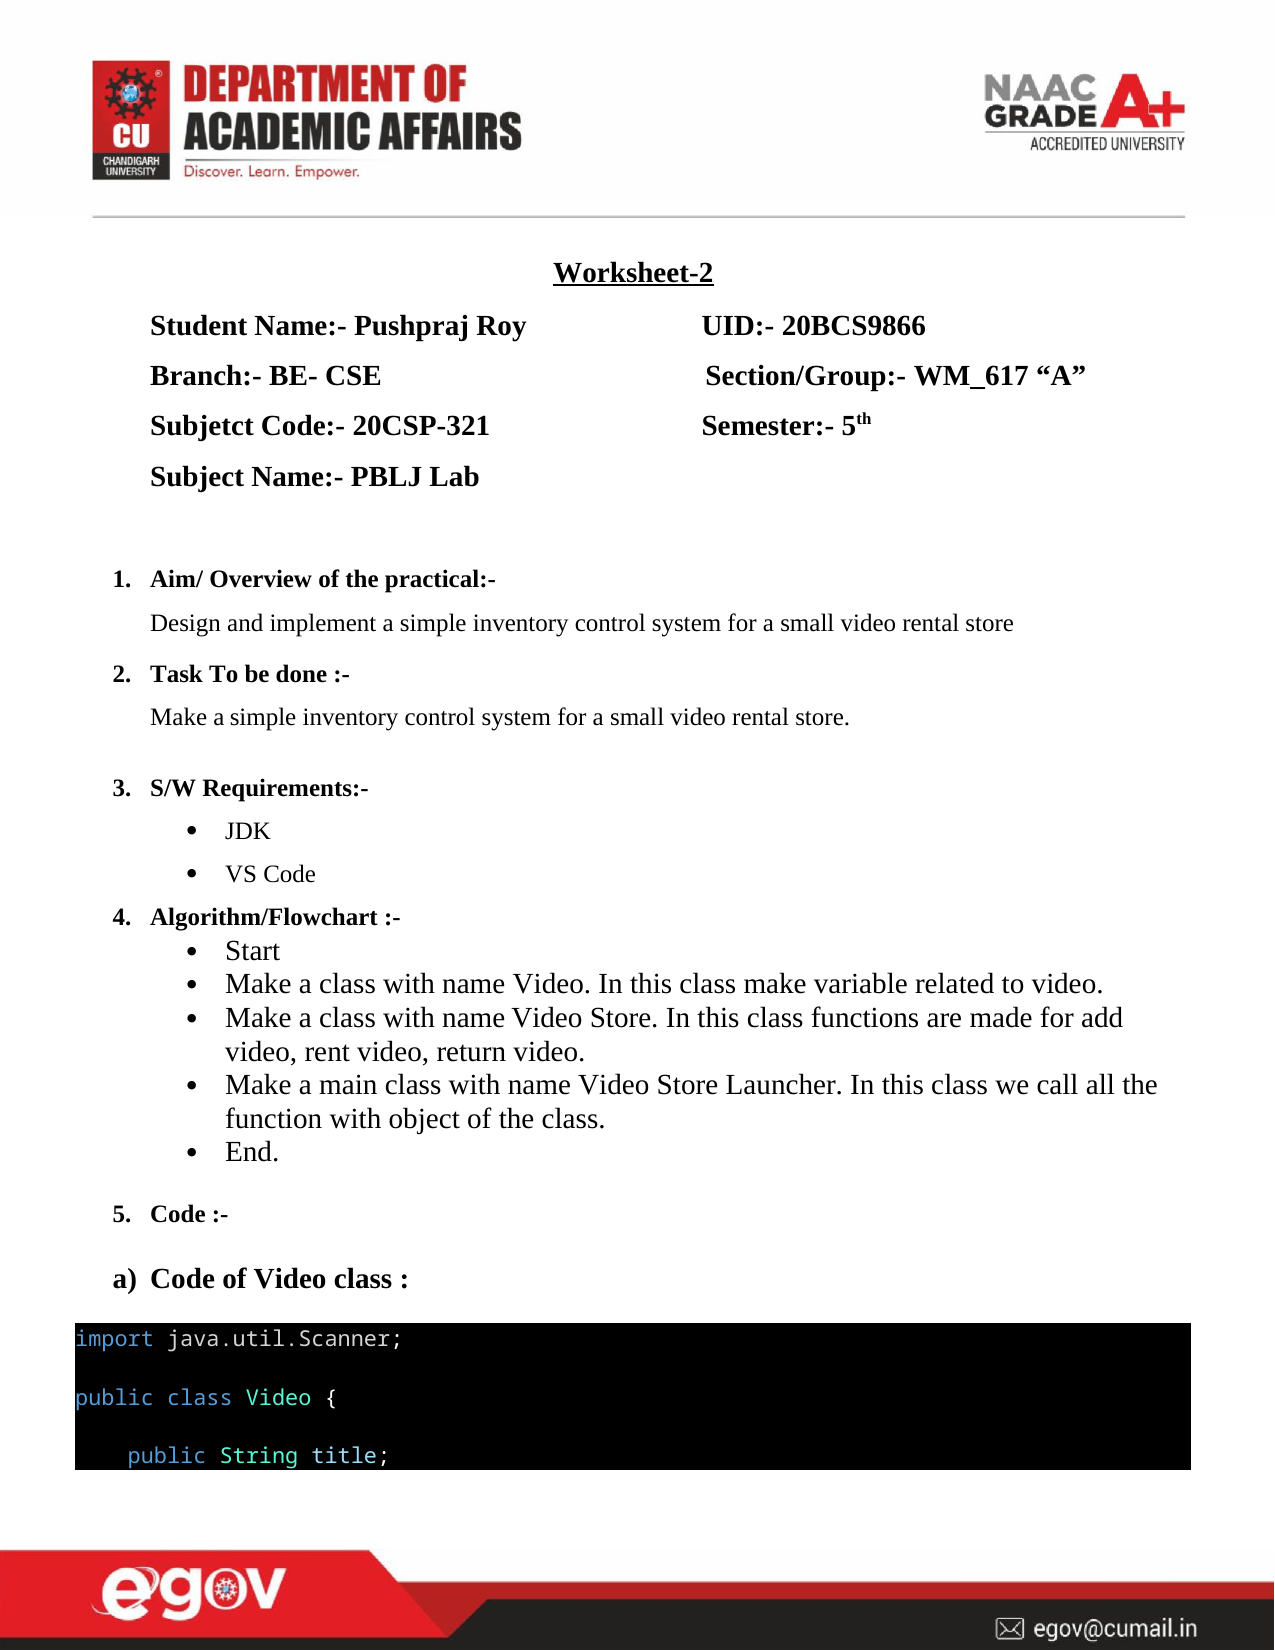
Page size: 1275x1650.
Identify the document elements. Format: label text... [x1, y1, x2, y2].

list JDK [187, 816, 1191, 844]
picture [0, 1549, 1274, 1650]
list VS Code [187, 859, 1191, 888]
text public String title; [75, 1440, 1191, 1470]
list Branch:- BE- CSE Section/Group:- WM_617 “A” [150, 358, 1191, 392]
list Subject Name:- PBLJ Lab [150, 459, 1191, 492]
list Aim/ Overview of the practical:- [112, 564, 1191, 592]
list Code of Video class : [112, 1261, 1191, 1294]
text import java.util.Scanner; [75, 1323, 1191, 1353]
list Student Name:- Pushpraj Roy UID:- 20BCS9866 [150, 308, 1191, 341]
list Subjetct Code:- 20CSP-321 Semester:- 5th [150, 408, 1191, 442]
text public class Video { [75, 1382, 1191, 1411]
text Worksheet-2 [75, 255, 1191, 288]
list Make a main class with name Video Store Launcher. In this class we call all the function with object of the class. [187, 1067, 1191, 1134]
list Task To be done :- [112, 659, 1191, 688]
picture [0, 0, 1275, 218]
list S/W Requirements:- [112, 773, 1191, 802]
list Start [187, 933, 1191, 967]
text Design and implement a simple inventory control system for a small video rental store [150, 608, 1191, 637]
list Make a class with name Video. In this class make variable related to video. [187, 967, 1191, 1000]
list Make a simple inventory control system for a small video rental store. [150, 702, 1191, 731]
list Algorithm/Flowchart :- [112, 902, 1191, 931]
list Make a class with name Video Store. In this class functions are made for add video, rent video, return video. [187, 1000, 1191, 1067]
list End. [187, 1134, 1191, 1168]
list Code :- [112, 1199, 1191, 1227]
